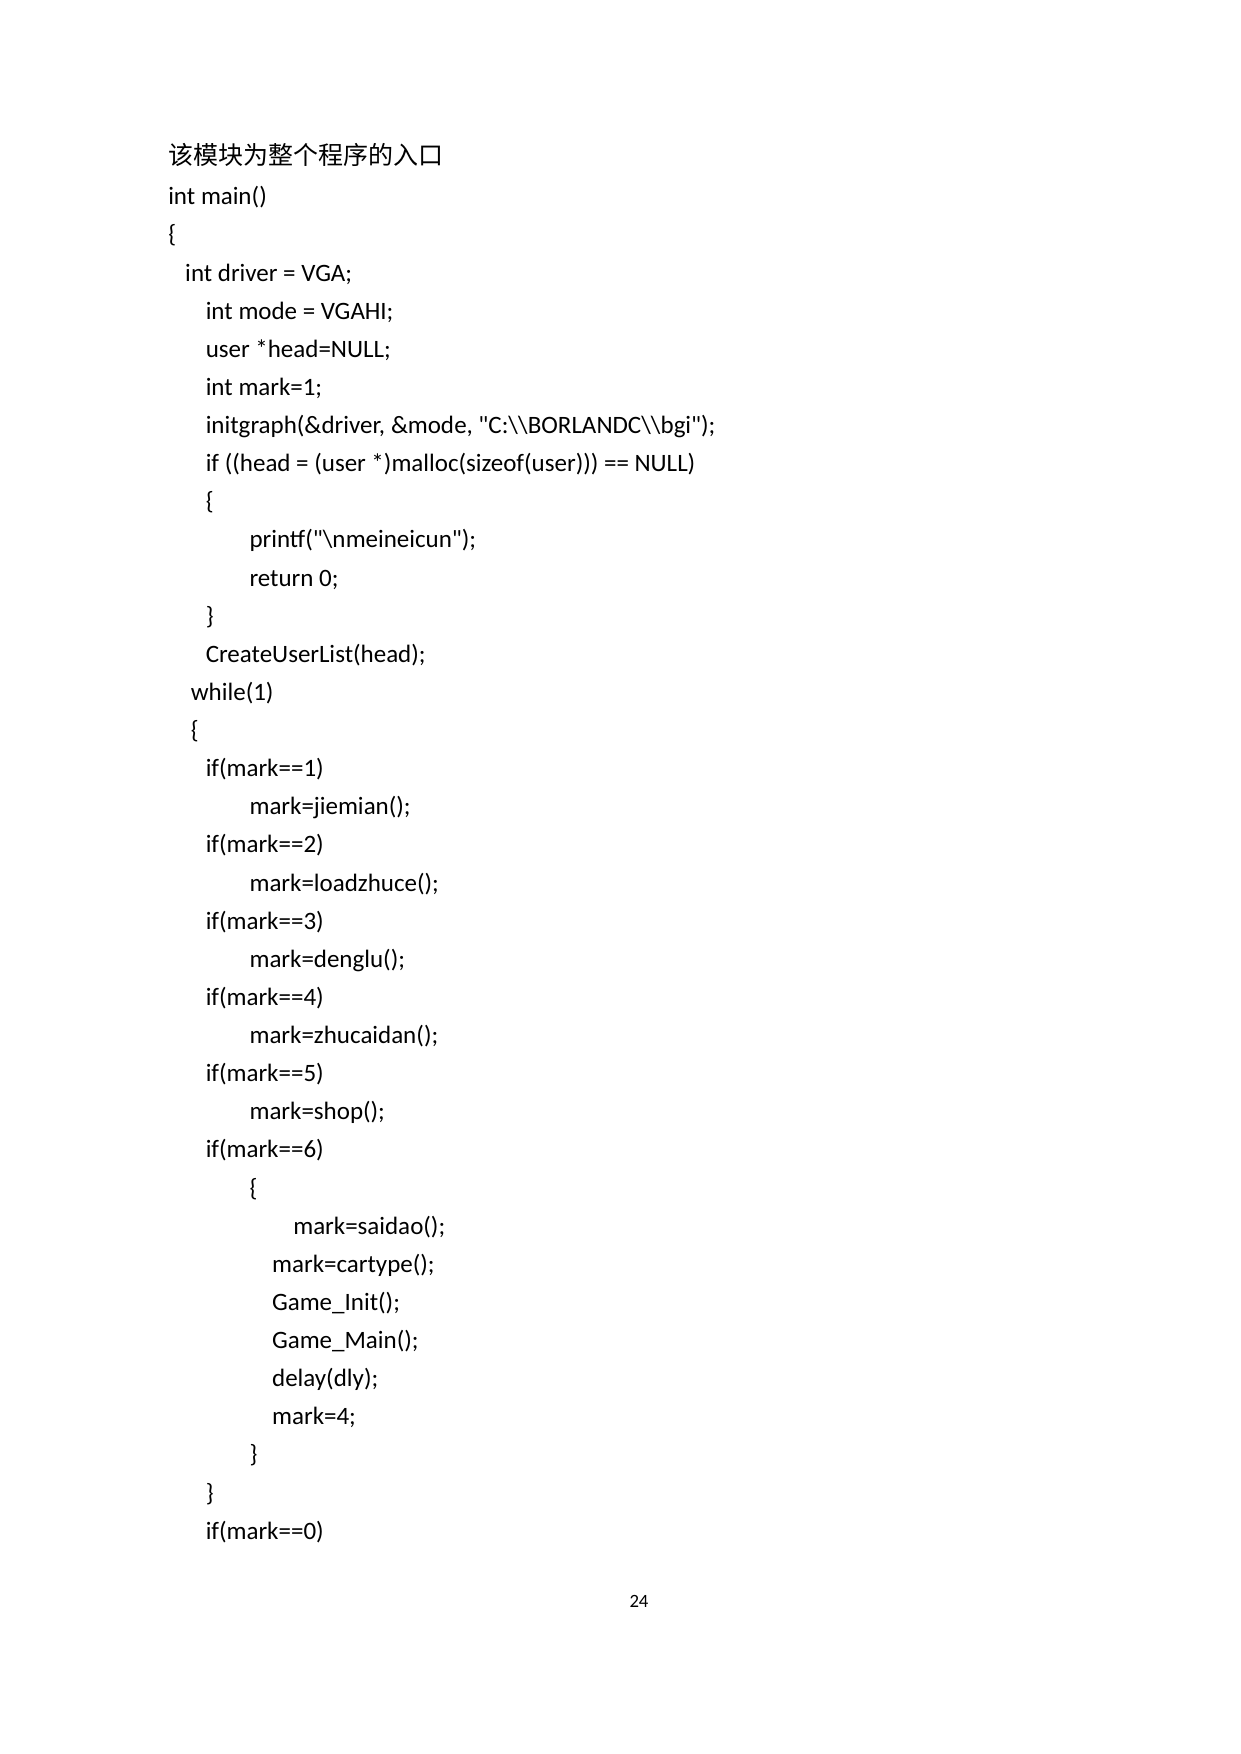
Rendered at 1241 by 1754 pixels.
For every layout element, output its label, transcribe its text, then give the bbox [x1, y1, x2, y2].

text printf("\nmeineicun"); [118, 523, 1122, 554]
text if(mark==6) [118, 1133, 1122, 1164]
text { [118, 1172, 1122, 1202]
text mark=jiemian(); [118, 790, 1122, 821]
text int mode = VGAHI; [118, 295, 1122, 325]
text if(mark==4) [118, 981, 1122, 1012]
text while(1) [118, 676, 1122, 707]
text if(mark==2) [118, 828, 1122, 859]
text mark=zhucaidan(); [118, 1019, 1122, 1050]
text } [118, 1477, 1122, 1507]
text Game_Init(); [118, 1286, 1122, 1317]
text CreateUserList(head); [118, 638, 1122, 668]
text } [118, 600, 1122, 630]
text if ((head = (user *)malloc(sizeof(user))) == NULL) [118, 447, 1122, 478]
text { [118, 485, 1122, 516]
text int driver = VGA; [118, 257, 1122, 287]
text { [118, 218, 1122, 249]
text mark=shop(); [118, 1095, 1122, 1126]
text initgraph(&driver, &mode, "C:\\BORLANDC\\bgi"); [118, 409, 1122, 440]
text if(mark==0) [118, 1515, 1122, 1545]
text Game_Main(); [118, 1324, 1122, 1355]
text user *head=NULL; [118, 333, 1122, 363]
text 该模块为整个程序的入口 [118, 135, 1122, 171]
text mark=4; [118, 1400, 1122, 1431]
text mark=cartype(); [118, 1248, 1122, 1278]
text if(mark==1) [118, 752, 1122, 783]
text { [118, 714, 1122, 745]
text return 0; [118, 562, 1122, 592]
text mark=denglu(); [118, 943, 1122, 973]
text } [118, 1438, 1122, 1469]
text if(mark==3) [118, 905, 1122, 935]
text mark=loadzhuce(); [118, 867, 1122, 897]
text if(mark==5) [118, 1057, 1122, 1088]
text mark=saidao(); [118, 1210, 1122, 1240]
text delay(dly); [118, 1362, 1122, 1393]
text int mark=1; [118, 371, 1122, 402]
text int main() [118, 180, 1122, 211]
